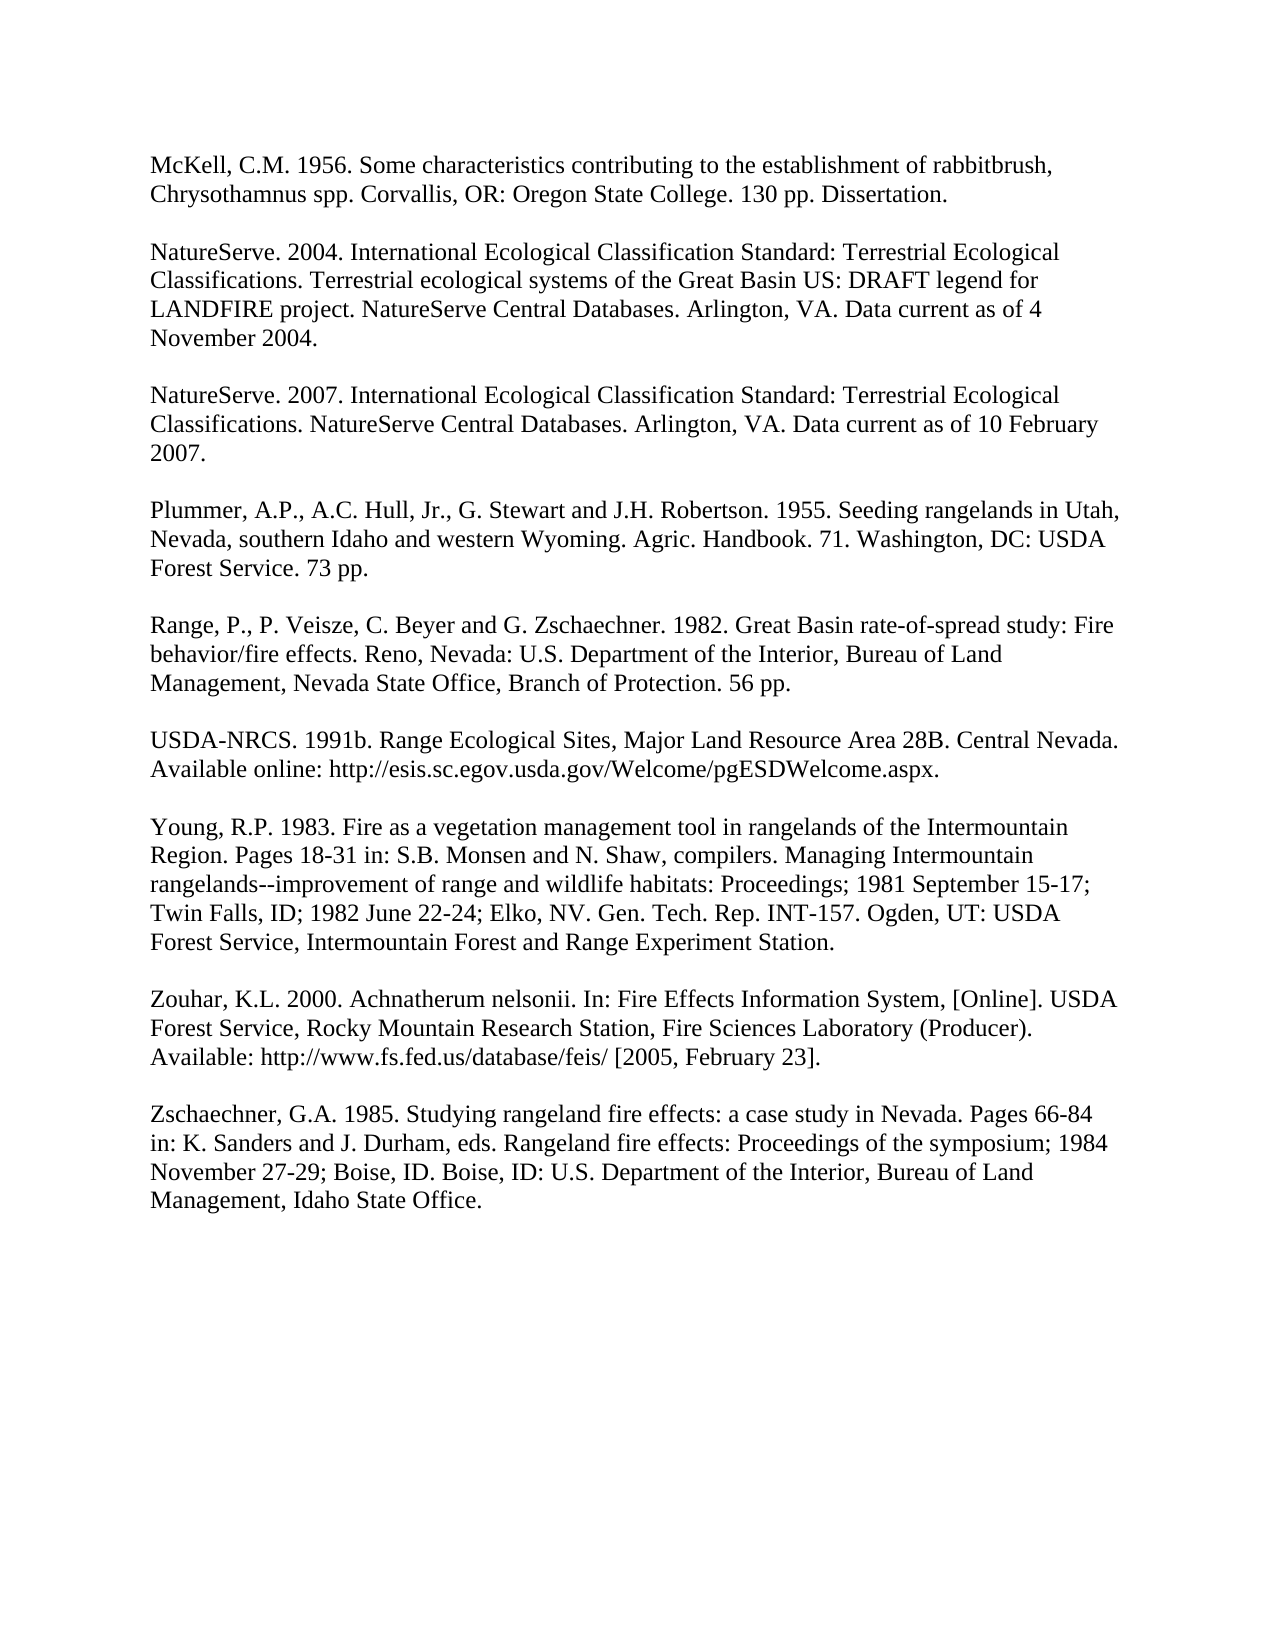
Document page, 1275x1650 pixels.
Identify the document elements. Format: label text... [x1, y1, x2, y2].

text Young, R.P. 1983. Fire as a vegetation management tool in rangelands of the Intermountain Region. Pages 18-31 in: S.B. Monsen and N. Shaw, compilers. Managing Intermountain rangelands--improvement of range and wildlife habitats: Proceedings; 1981 September 15-17; Twin Falls, ID; 1982 June 22-24; Elko, NV. Gen. Tech. Rep. INT-157. Ogden, UT: USDA Forest Service, Intermountain Forest and Range Experiment Station. [150, 812, 1125, 956]
text USDA-NRCS. 1991b. Range Ecological Sites, Major Land Resource Area 28B. Central Nevada. Available online: http://esis.sc.egov.usda.gov/Welcome/pgESDWelcome.aspx. [150, 726, 1125, 783]
text Plummer, A.P., A.C. Hull, Jr., G. Stewart and J.H. Robertson. 1955. Seeding rangelands in Utah, Nevada, southern Idaho and western Wyoming. Agric. Handbook. 71. Washington, DC: USDA Forest Service. 73 pp. [150, 496, 1125, 582]
text Zschaechner, G.A. 1985. Studying rangeland fire effects: a case study in Nevada. Pages 66-84 in: K. Sanders and J. Durham, eds. Rangeland fire effects: Proceedings of the symposium; 1984 November 27-29; Boise, ID. Boise, ID: U.S. Department of the Interior, Bureau of Land Management, Idaho State Office. [150, 1099, 1125, 1214]
text NatureServe. 2004. International Ecological Classification Standard: Terrestrial Ecological Classifications. Terrestrial ecological systems of the Great Basin US: DRAFT legend for LANDFIRE project. NatureServe Central Databases. Arlington, VA. Data current as of 4 November 2004. [150, 237, 1125, 352]
text Range, P., P. Veisze, C. Beyer and G. Zschaechner. 1982. Great Basin rate-of-spread study: Fire behavior/fire effects. Reno, Nevada: U.S. Department of the Interior, Bureau of Land Management, Nevada State Office, Branch of Protection. 56 pp. [150, 611, 1125, 697]
text McKell, C.M. 1956. Some characteristics contributing to the establishment of rabbitbrush, Chrysothamnus spp. Corvallis, OR: Oregon State College. 130 pp. Dissertation. [150, 151, 1125, 208]
text NatureServe. 2007. International Ecological Classification Standard: Terrestrial Ecological Classifications. NatureServe Central Databases. Arlington, VA. Data current as of 10 February 2007. [150, 381, 1125, 467]
text Zouhar, K.L. 2000. Achnatherum nelsonii. In: Fire Effects Information System, [Online]. USDA Forest Service, Rocky Mountain Research Station, Fire Sciences Laboratory (Producer). Available: http://www.fs.fed.us/database/feis/ [2005, February 23]. [150, 984, 1125, 1071]
